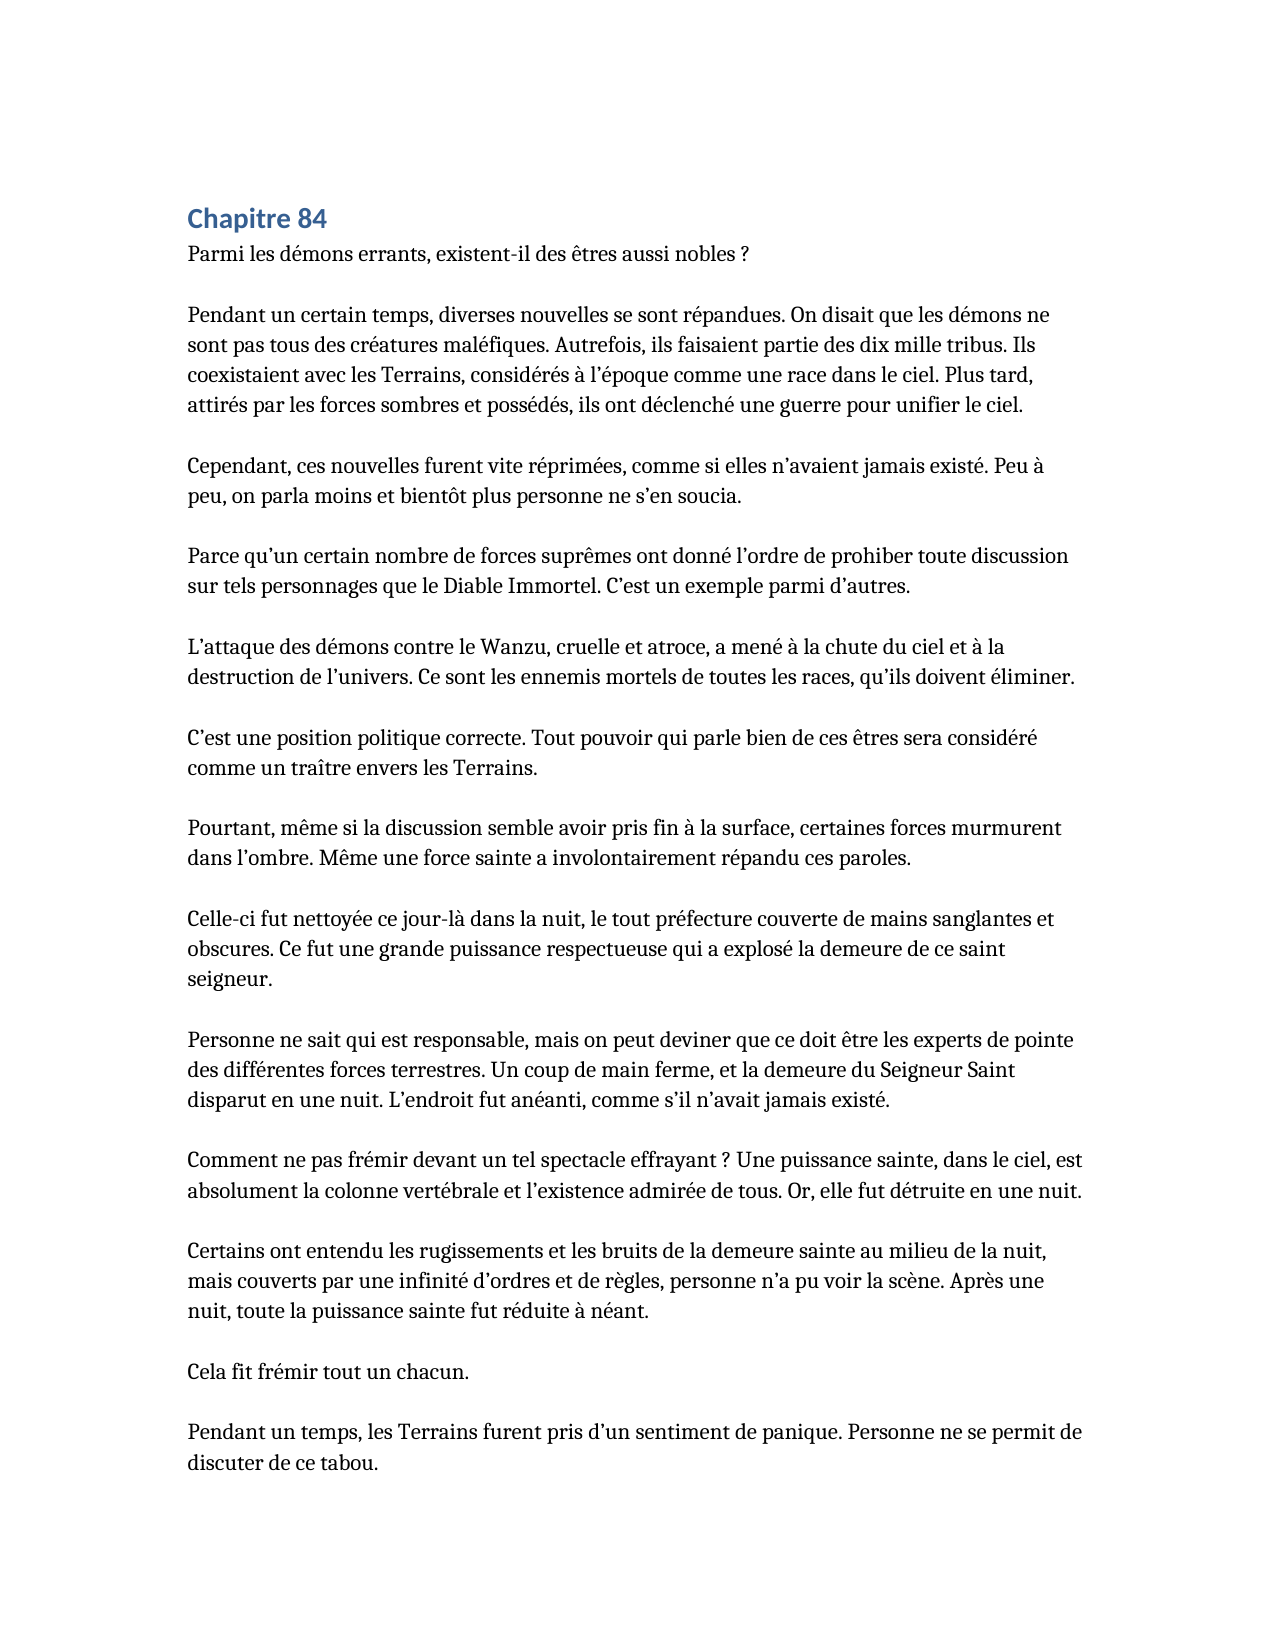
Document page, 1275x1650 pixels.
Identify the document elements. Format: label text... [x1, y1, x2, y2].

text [187, 241, 1087, 1476]
subtitle Chapitre 84 [187, 200, 1087, 236]
